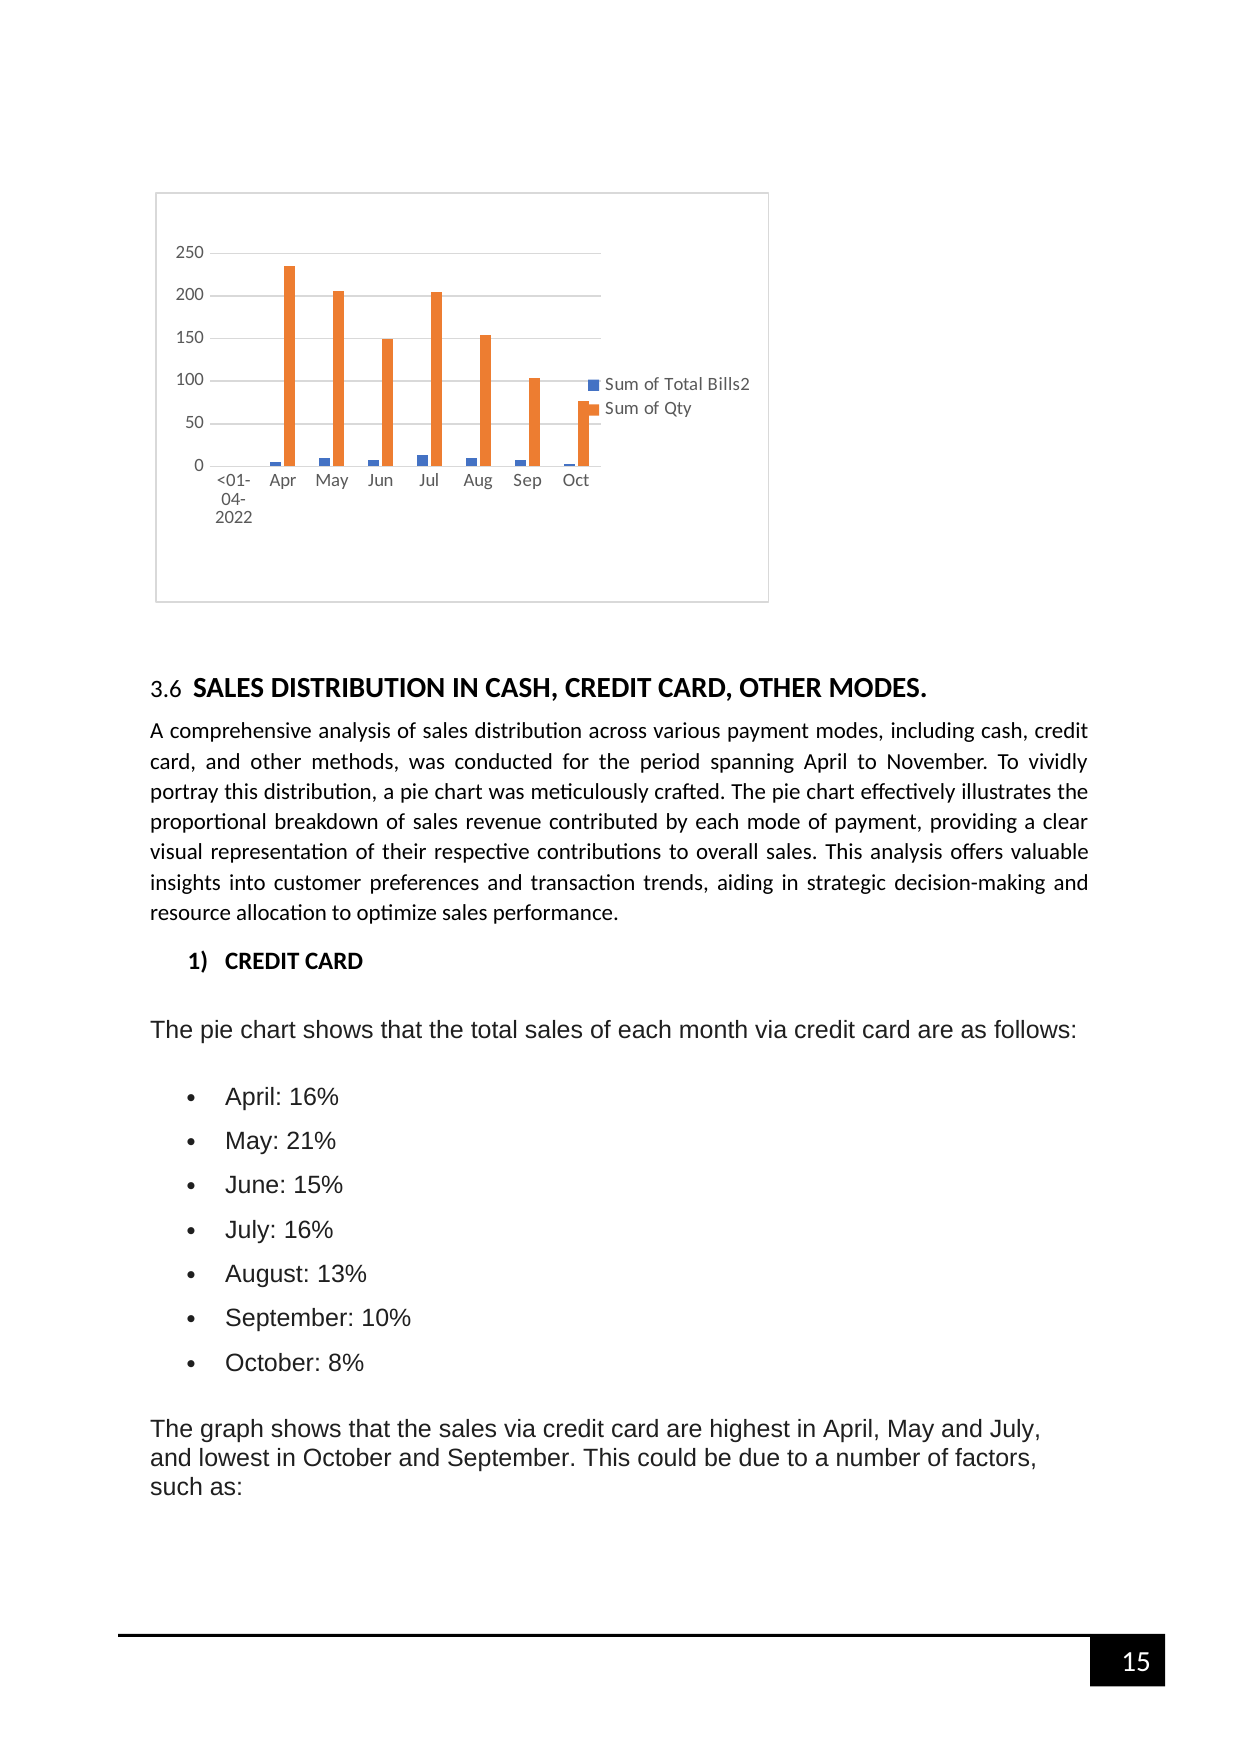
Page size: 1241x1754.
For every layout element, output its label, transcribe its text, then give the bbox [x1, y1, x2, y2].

list April: 16% [187, 1081, 1090, 1110]
text A comprehensive analysis of sales distribution across various payment modes, including cash, credit card, and other methods, was conducted for the period spanning April to November. To vividly portray this distribution, a pie chart was meticulously crafted. The pie chart effectively illustrates the proportional breakdown of sales revenue contributed by each mode of payment, providing a clear visual representation of their respective contributions to overall sales. This analysis offers valuable insights into customer preferences and transaction trends, aiding in strategic decision-making and resource allocation to optimize sales performance. [150, 717, 1090, 926]
list September: 10% [187, 1303, 1090, 1332]
text The graph shows that the sales via credit card are highest in April, May and July, and lowest in October and September. This could be due to a number of factors, such as: [150, 1414, 1090, 1500]
list May: 21% [187, 1126, 1090, 1154]
list October: 8% [187, 1348, 1090, 1376]
list August: 13% [187, 1259, 1090, 1288]
text 3.6 SALES DISTRIBUTION IN CASH, CREDIT CARD, OTHER MODES. [150, 669, 1090, 704]
list CREDIT CARD [187, 945, 1090, 975]
list June: 15% [187, 1170, 1090, 1199]
list July: 16% [187, 1214, 1090, 1243]
text The pie chart shows that the total sales of each month via credit card are as follows: [150, 1015, 1090, 1044]
